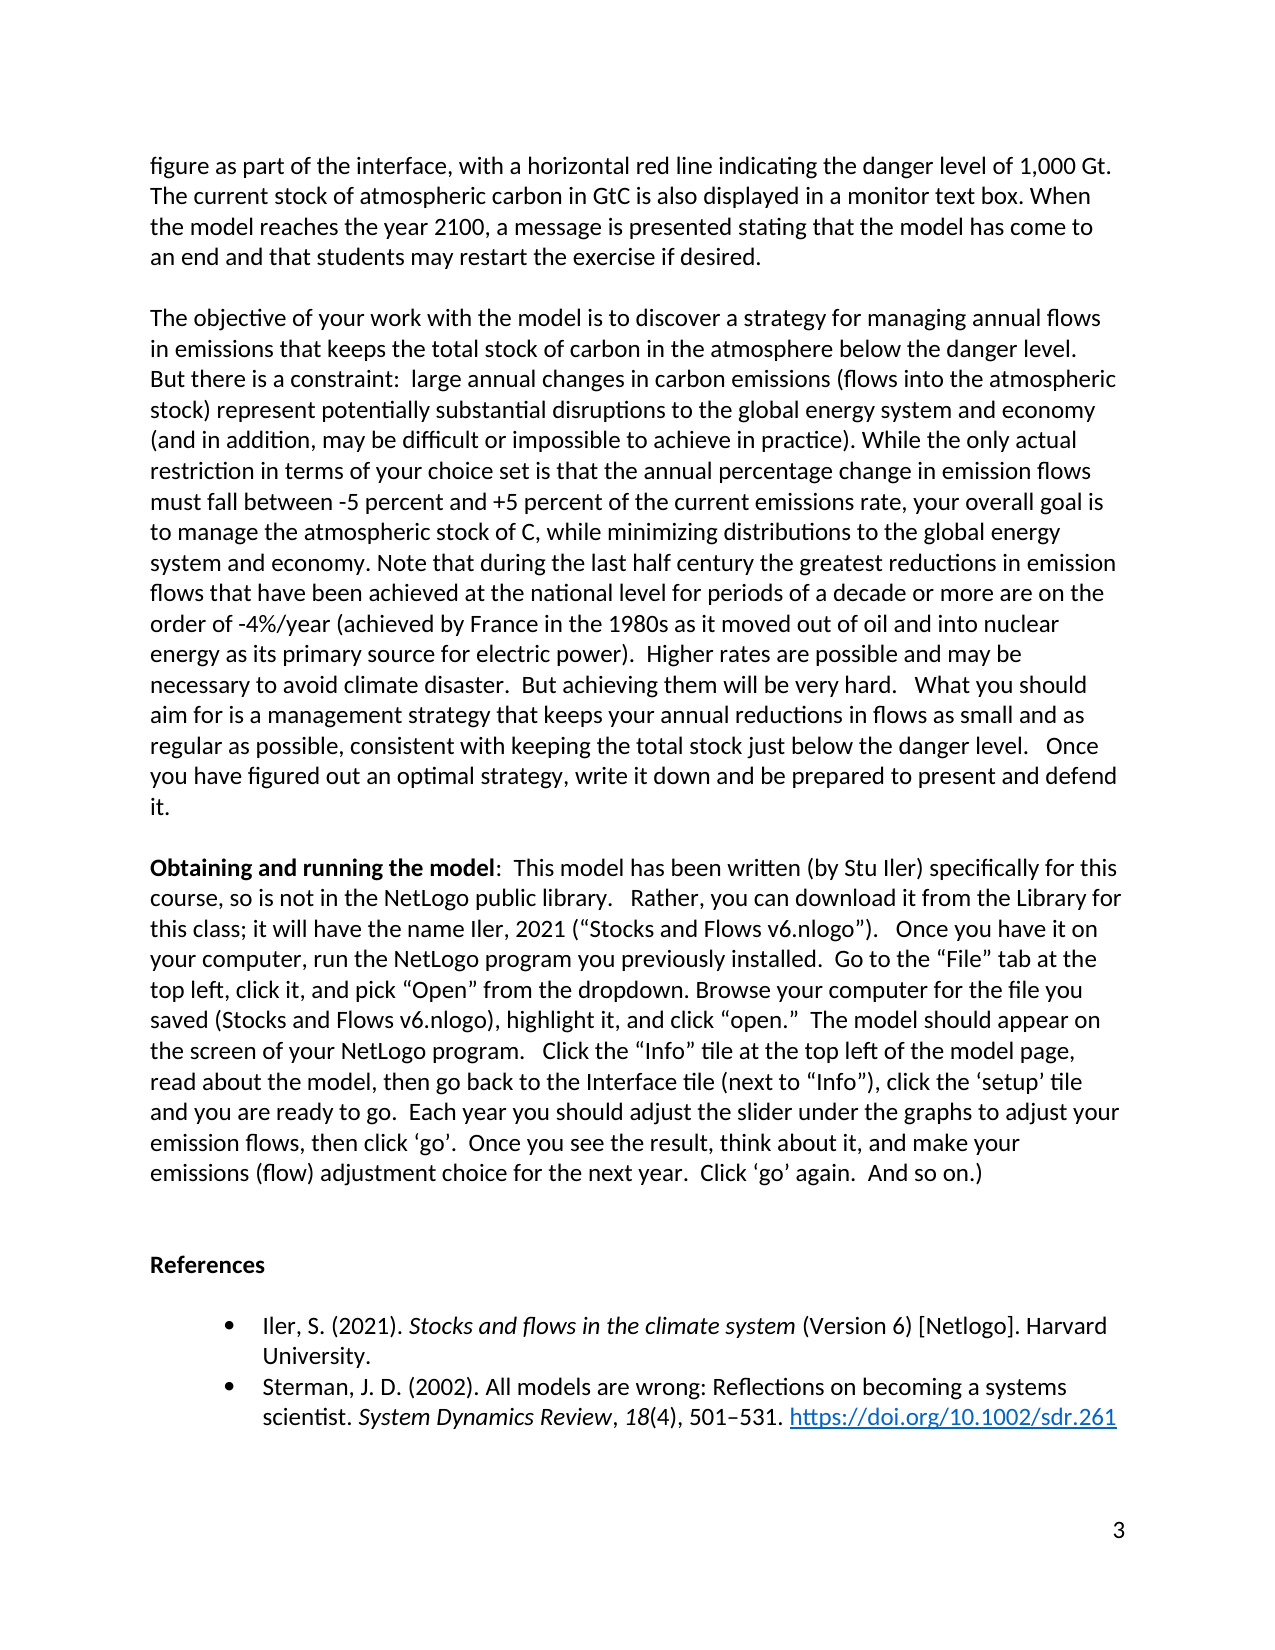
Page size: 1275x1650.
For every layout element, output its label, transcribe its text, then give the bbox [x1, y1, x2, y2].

text References [150, 1249, 1125, 1279]
text Obtaining and running the model: This model has been written (by Stu Iler) specifically for this course, so is not in the NetLogo public library. Rather, you can download it from the Library for this class; it will have the name Iler, 2021 (“Stocks and Flows v6.nlogo”). Once you have it on your computer, run the NetLogo program you previously installed. Go to the “File” tab at the top left, click it, and pick “Open” from the dropdown. Browse your computer for the file you saved (Stocks and Flows v6.nlogo), highlight it, and click “open.” The model should appear on the screen of your NetLogo program. Click the “Info” tile at the top left of the model page, read about the model, then go back to the Interface tile (next to “Info”), click the ‘setup’ tile and you are ready to go. Each year you should adjust the slider under the graphs to adjust your emission flows, then click ‘go’. Once you see the result, think about it, and make your emissions (flow) adjustment choice for the next year. Click ‘go’ again. And so on.) [150, 852, 1125, 1188]
list Iler, S. (2021). Stocks and flows in the climate system (Version 6) [Netlogo]. Harvard University. [225, 1310, 1125, 1371]
text The objective of your work with the model is to discover a strategy for managing annual flows in emissions that keeps the total stock of carbon in the atmosphere below the danger level. But there is a constraint: large annual changes in carbon emissions (flows into the atmospheric stock) represent potentially substantial disruptions to the global energy system and economy (and in addition, may be difficult or impossible to achieve in practice). While the only actual restriction in terms of your choice set is that the annual percentage change in emission flows must fall between -5 percent and +5 percent of the current emissions rate, your overall goal is to manage the atmospheric stock of C, while minimizing distributions to the global energy system and economy. Note that during the last half century the greatest reductions in emission flows that have been achieved at the national level for periods of a decade or more are on the order of -4%/year (achieved by France in the 1980s as it moved out of oil and into nuclear energy as its primary source for electric power). Higher rates are possible and may be necessary to avoid climate disaster. But achieving them will be very hard. What you should aim for is a management strategy that keeps your annual reductions in flows as small and as regular as possible, consistent with keeping the total stock just below the danger level. Once you have figured out an optimal strategy, write it down and be prepared to present and defend it. [150, 303, 1125, 821]
list Sterman, J. D. (2002). All models are wrong: Reflections on becoming a systems scientist. System Dynamics Review, 18(4), 501–531. https://doi.org/10.1002/sdr.261 [225, 1371, 1125, 1432]
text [150, 150, 1125, 272]
